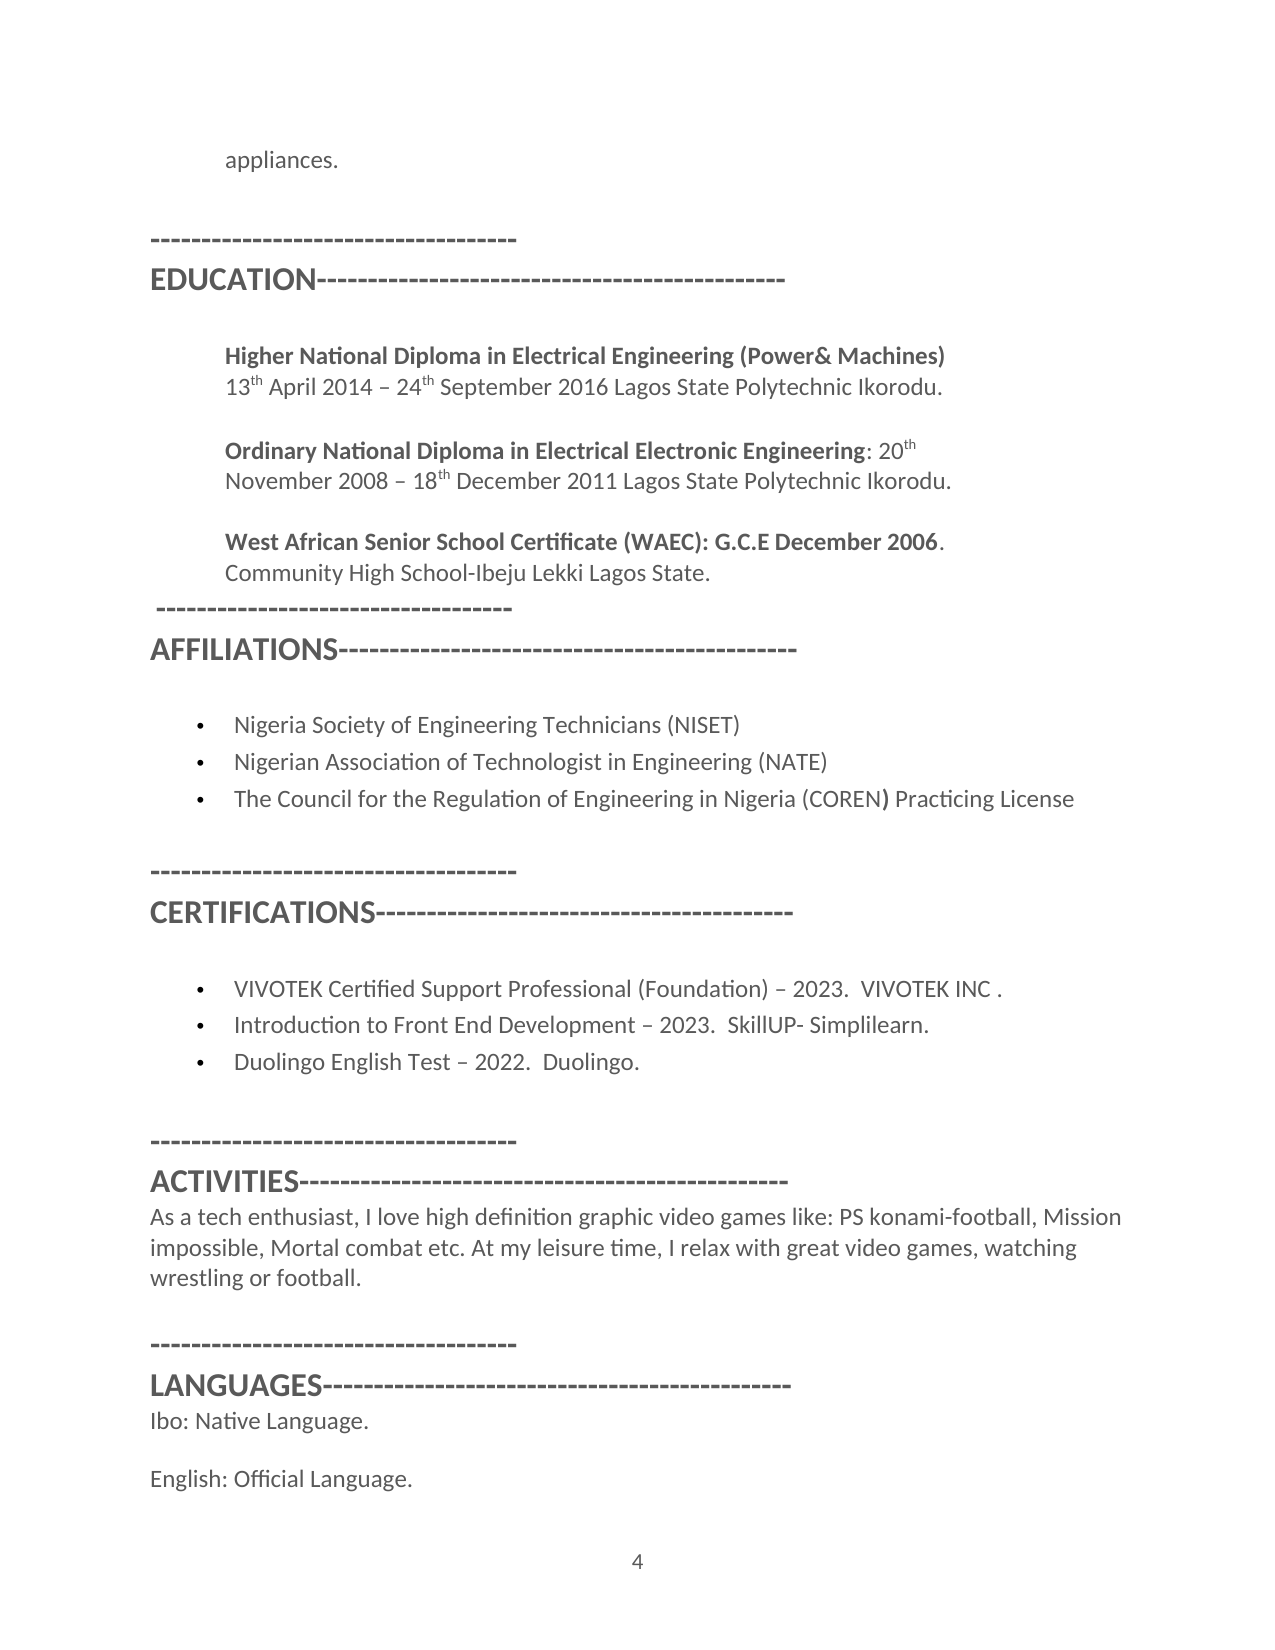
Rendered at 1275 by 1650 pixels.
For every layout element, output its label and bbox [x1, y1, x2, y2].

table_cell [150, 99, 1125, 1536]
